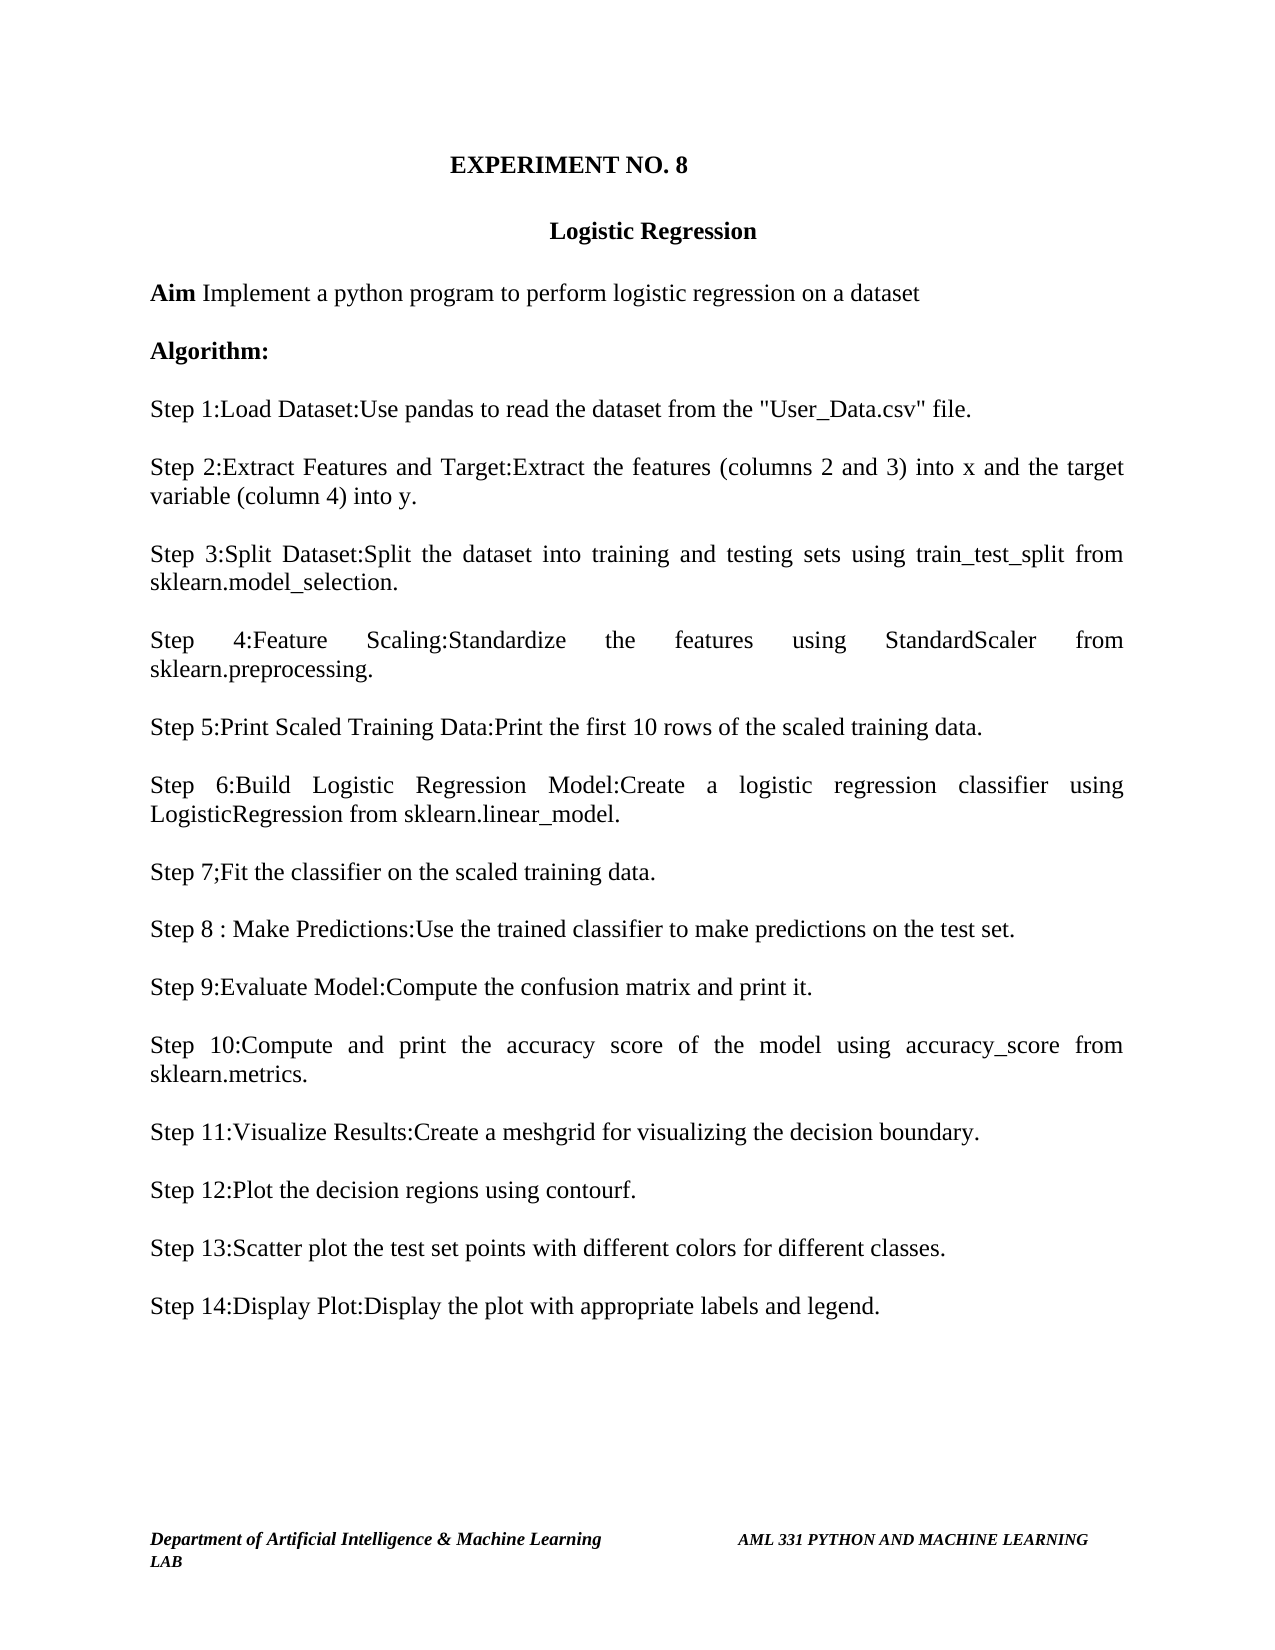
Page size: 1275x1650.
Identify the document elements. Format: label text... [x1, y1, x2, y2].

text Step 5:Print Scaled Training Data:Print the first 10 rows of the scaled training data. [150, 712, 1125, 741]
text Step 6:Build Logistic Regression Model:Create a logistic regression classifier using LogisticRegression from sklearn.linear_model. [150, 770, 1125, 827]
text Step 1:Load Dataset:Use pandas to read the dataset from the "User_Data.csv" file. [150, 394, 1125, 423]
text Algorithm: [150, 336, 1125, 365]
text Step 12:Plot the decision regions using contourf. [150, 1175, 1125, 1204]
text Step 8 : Make Predictions:Use the trained classifier to make predictions on the test set. [150, 914, 1125, 943]
text Aim Implement a python program to perform logistic regression on a dataset [150, 278, 1125, 307]
text Step 14:Display Plot:Display the plot with appropriate labels and legend. [150, 1291, 1125, 1319]
text EXPERIMENT NO. 8 [150, 150, 1125, 179]
text Step 7;Fit the classifier on the scaled training data. [150, 857, 1125, 885]
text Step 2:Extract Features and Target:Extract the features (columns 2 and 3) into x and the target variable (column 4) into y. [150, 452, 1125, 509]
text Step 3:Split Dataset:Split the dataset into training and testing sets using train_test_split from sklearn.model_selection. [150, 539, 1125, 596]
text Step 10:Compute and print the accuracy score of the model using accuracy_score from sklearn.metrics. [150, 1030, 1125, 1088]
text Logistic Regression [150, 216, 1125, 245]
text Step 13:Scatter plot the test set points with different colors for different classes. [150, 1233, 1125, 1262]
text Step 4:Feature Scaling:Standardize the features using StandardScaler from sklearn.preprocessing. [150, 625, 1125, 683]
text Step 9:Evaluate Model:Compute the confusion matrix and print it. [150, 972, 1125, 1001]
text Step 11:Visualize Results:Create a meshgrid for visualizing the decision boundary. [150, 1117, 1125, 1146]
